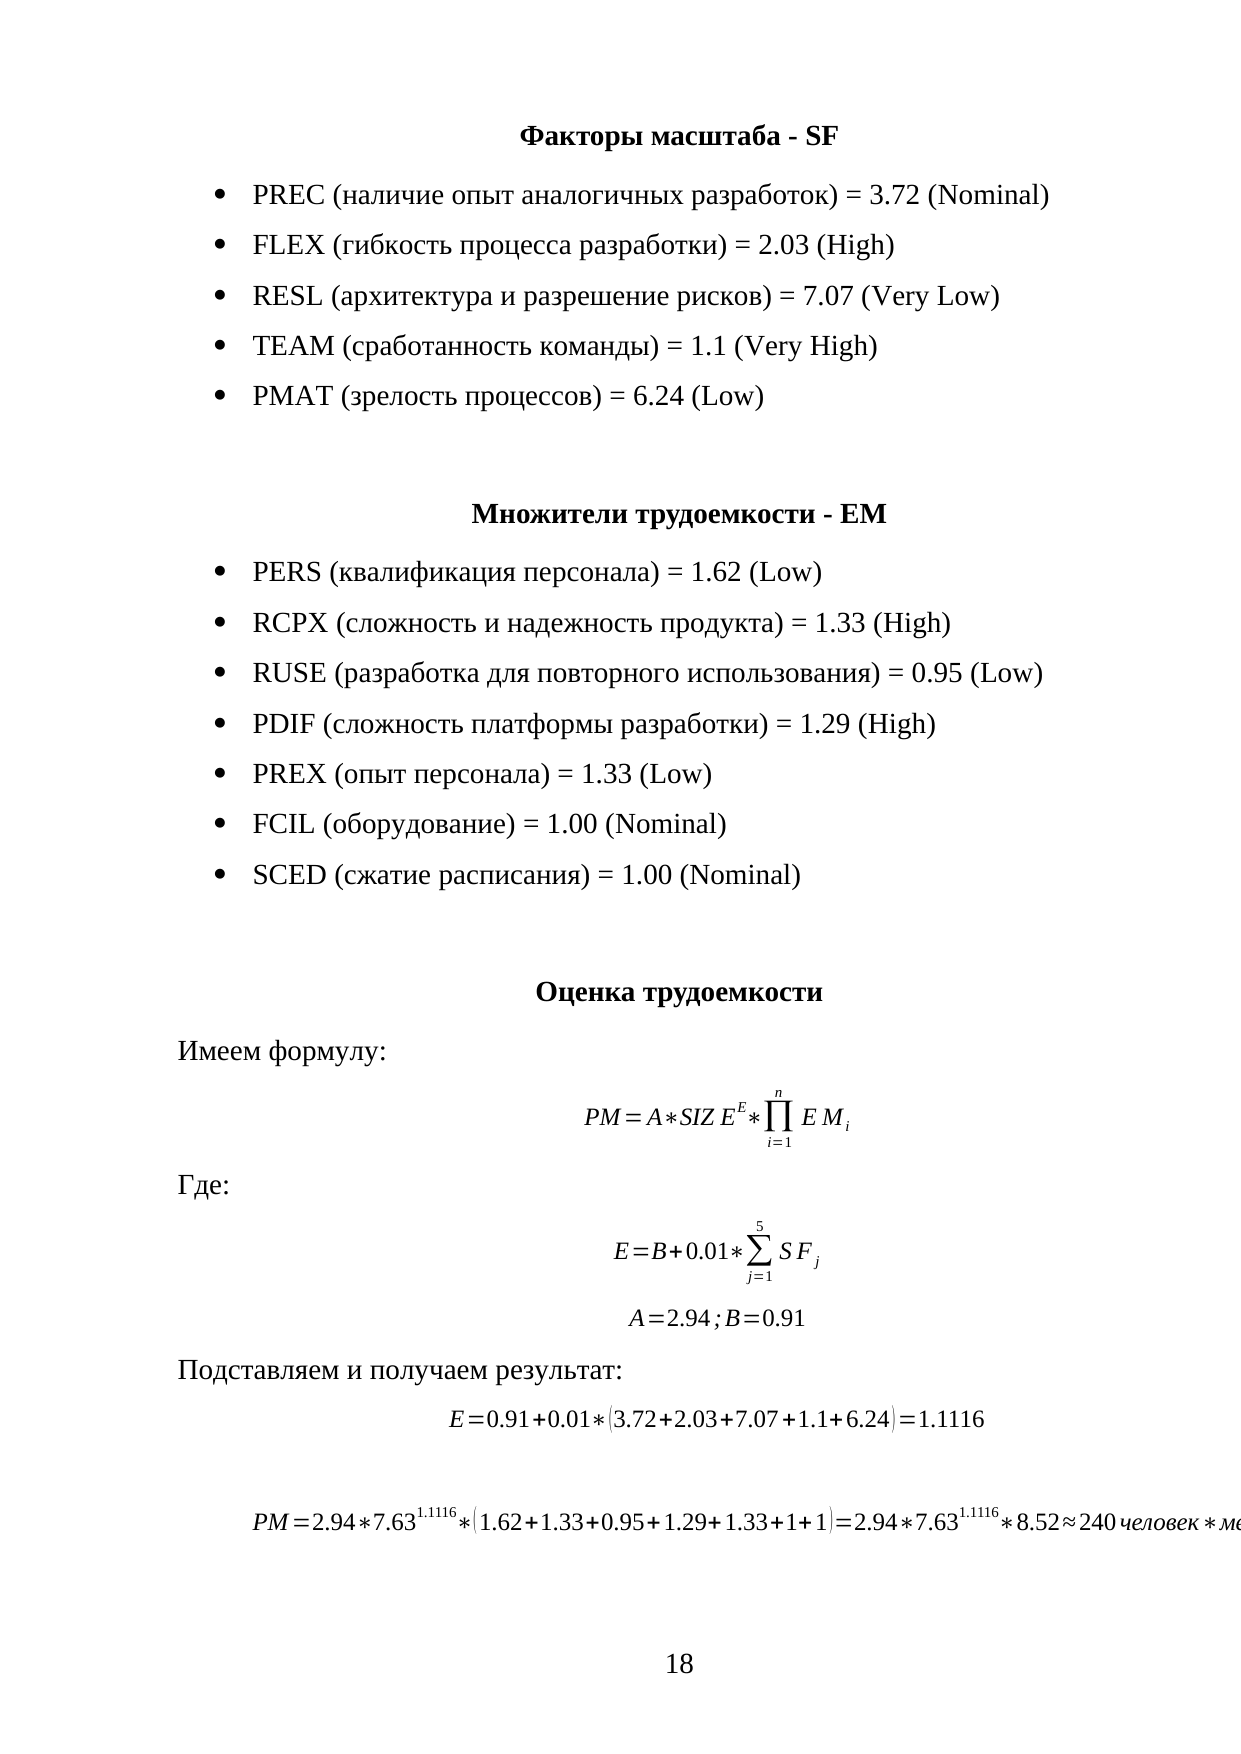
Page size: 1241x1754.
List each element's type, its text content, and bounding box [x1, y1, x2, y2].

list SCED (сжатие расписания) = 1.00 (Nominal) [215, 857, 1181, 891]
subtitle Оценка трудоемкости [177, 974, 1181, 1008]
list PERS (квалификация персонала) = 1.62 (Low) [215, 554, 1181, 588]
list FLEX (гибкость процесса разработки) = 2.03 (High) [215, 227, 1181, 261]
text Имеем формулу: [177, 1033, 1181, 1067]
list PREX (опыт персонала) = 1.33 (Low) [215, 756, 1181, 790]
list FCIL (оборудование) = 1.00 (Nominal) [215, 807, 1181, 840]
text Где: [177, 1167, 1181, 1201]
list PDIF (сложность платформы разработки) = 1.29 (High) [215, 706, 1181, 739]
list RUSE (разработка для повторного использования) = 0.95 (Low) [215, 655, 1181, 689]
list RCPX (сложность и надежность продукта) = 1.33 (High) [215, 605, 1181, 638]
subtitle Факторы масштаба - SF [177, 118, 1181, 152]
subtitle Множители трудоемкости - EM [177, 496, 1181, 529]
text Подставляем и получаем результат: [177, 1352, 1181, 1386]
list PREC (наличие опыт аналогичных разработок) = 3.72 (Nominal) [215, 177, 1181, 210]
list RESL (архитектура и разрешение рисков) = 7.07 (Very Low) [215, 278, 1181, 311]
list PMAT (зрелость процессов) = 6.24 (Low) [215, 378, 1181, 412]
list TEAM (сработанность команды) = 1.1 (Very High) [215, 328, 1181, 362]
